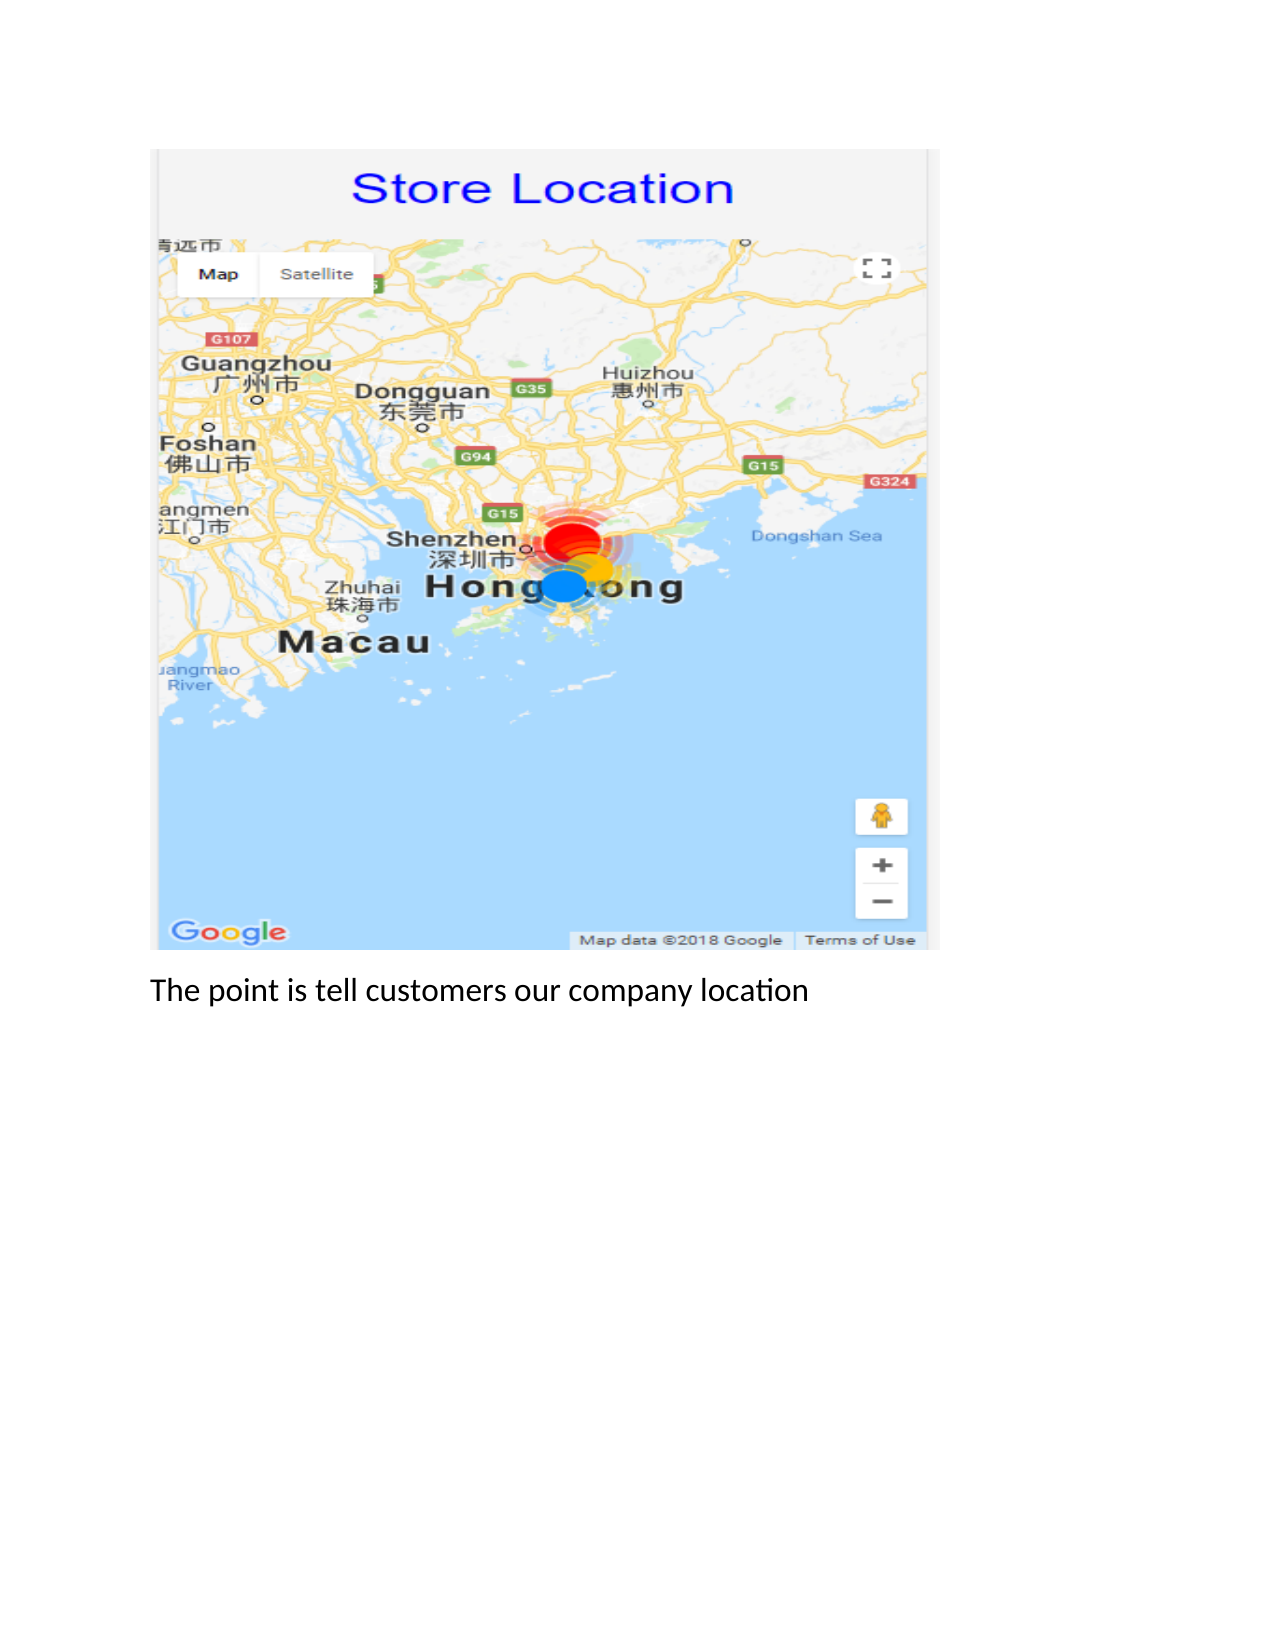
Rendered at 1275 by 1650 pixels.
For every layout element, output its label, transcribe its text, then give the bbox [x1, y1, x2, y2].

picture [150, 149, 940, 950]
text The point is tell customers our company location [150, 969, 1125, 1010]
